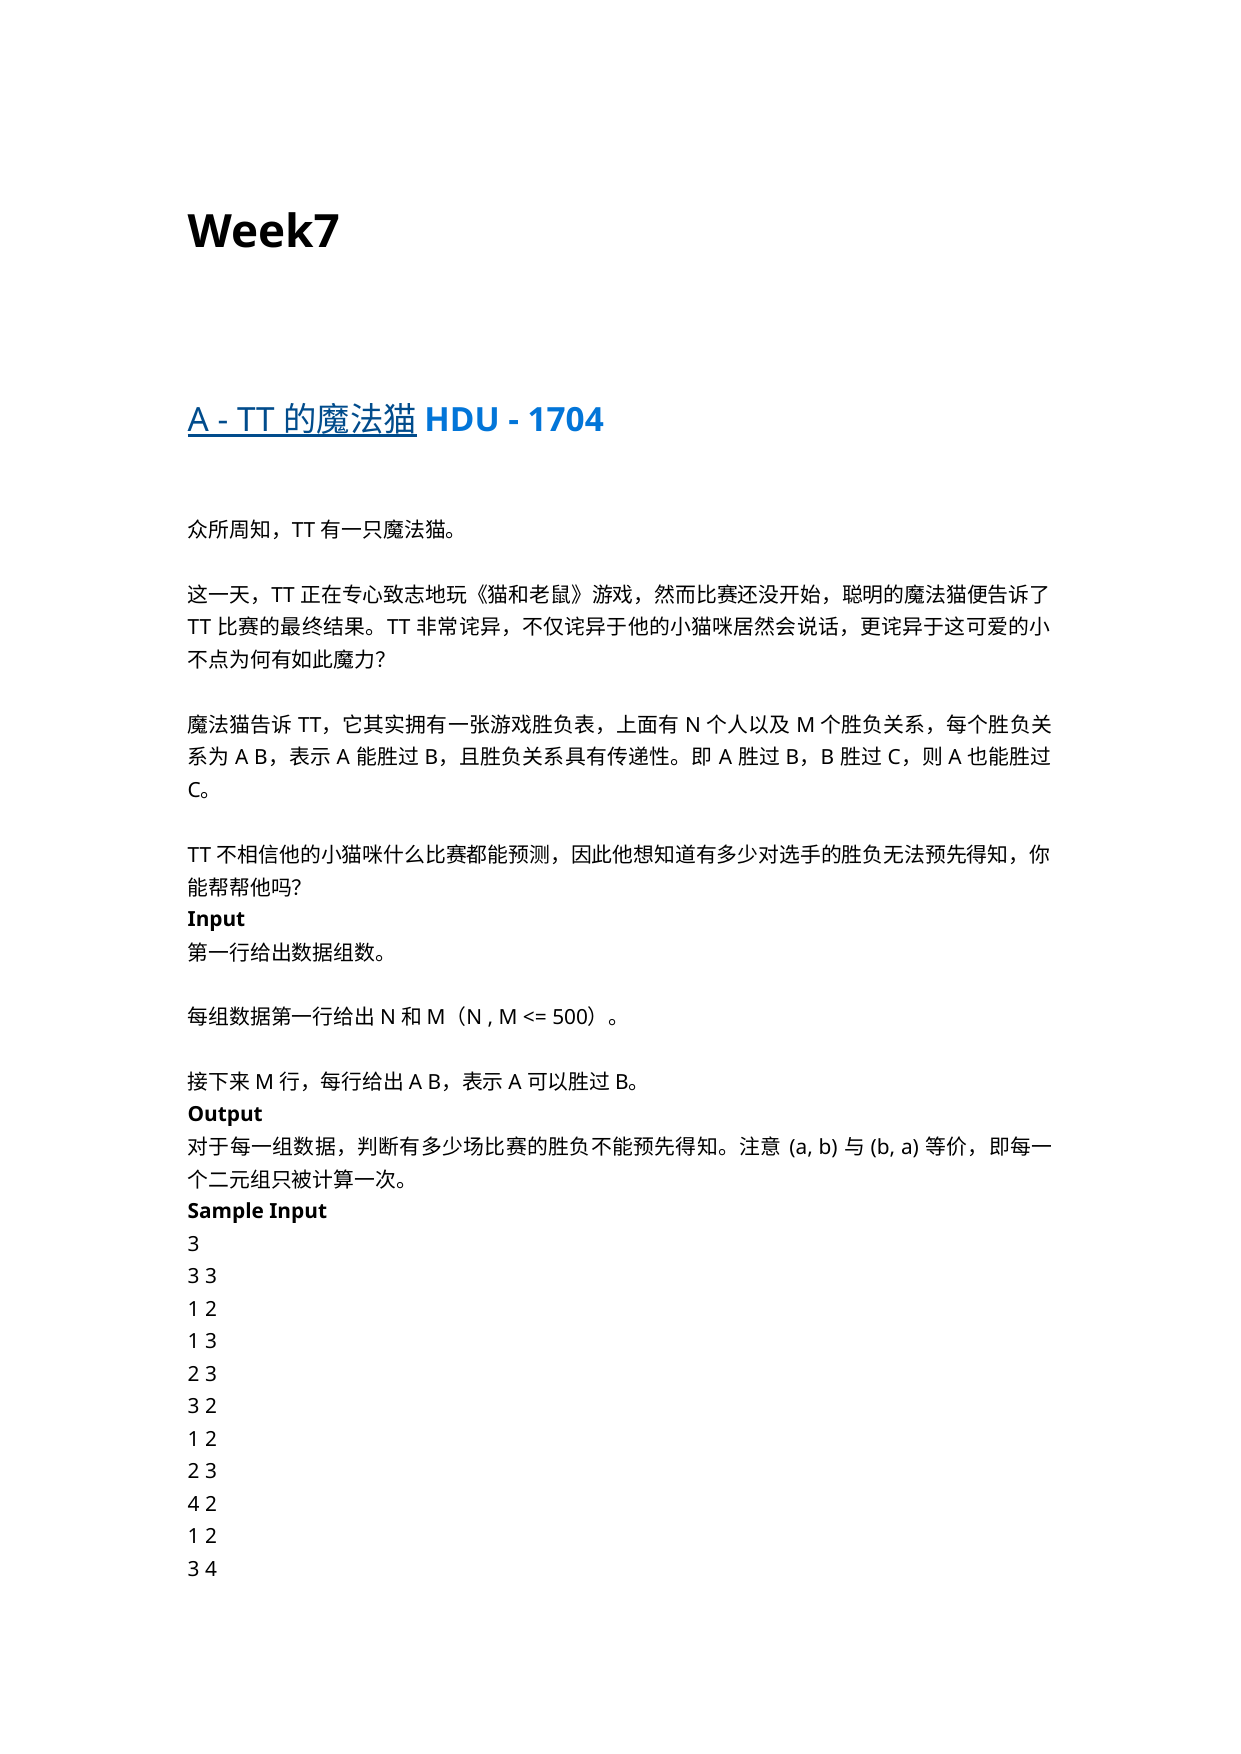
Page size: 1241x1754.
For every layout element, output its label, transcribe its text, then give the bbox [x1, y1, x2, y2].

text 1 2 [187, 1519, 1053, 1552]
text 每组数据第一行给出 N 和 M（N , M <= 500）。 [187, 999, 1053, 1032]
text 1 2 [187, 1422, 1053, 1454]
text 3 [187, 1227, 1053, 1259]
text 2 3 [187, 1454, 1053, 1487]
text Output [187, 1097, 1053, 1129]
text 1 2 [187, 1292, 1053, 1324]
text Sample Input [187, 1194, 1053, 1227]
text 对于每一组数据，判断有多少场比赛的胜负不能预先得知。注意 (a, b) 与 (b, a) 等价，即每一个二元组只被计算一次。 [187, 1129, 1053, 1194]
subtitle Week7 [187, 197, 1053, 262]
text 众所周知，TT 有一只魔法猫。 [187, 512, 1053, 544]
text 1 3 [187, 1324, 1053, 1357]
subtitle A - TT 的魔法猫 HDU - 1704 [187, 385, 1053, 450]
text 这一天，TT 正在专心致志地玩《猫和老鼠》游戏，然而比赛还没开始，聪明的魔法猫便告诉了 TT 比赛的最终结果。TT 非常诧异，不仅诧异于他的小猫咪居然会说话，更诧异于这可爱的小不点为何有如此魔力？ [187, 577, 1053, 674]
text 3 3 [187, 1259, 1053, 1292]
text 4 2 [187, 1487, 1053, 1519]
text 接下来 M 行，每行给出 A B，表示 A 可以胜过 B。 [187, 1064, 1053, 1097]
text 3 4 [187, 1552, 1053, 1584]
text 第一行给出数据组数。 [187, 934, 1053, 967]
text 魔法猫告诉 TT，它其实拥有一张游戏胜负表，上面有 N 个人以及 M 个胜负关系，每个胜负关系为 A B，表示 A 能胜过 B，且胜负关系具有传递性。即 A 胜过 B，B 胜过 C，则 A 也能胜过 C。 [187, 707, 1053, 804]
text 2 3 [187, 1357, 1053, 1389]
text 3 2 [187, 1389, 1053, 1422]
text Input [187, 902, 1053, 934]
text TT 不相信他的小猫咪什么比赛都能预测，因此他想知道有多少对选手的胜负无法预先得知，你能帮帮他吗？ [187, 837, 1053, 902]
